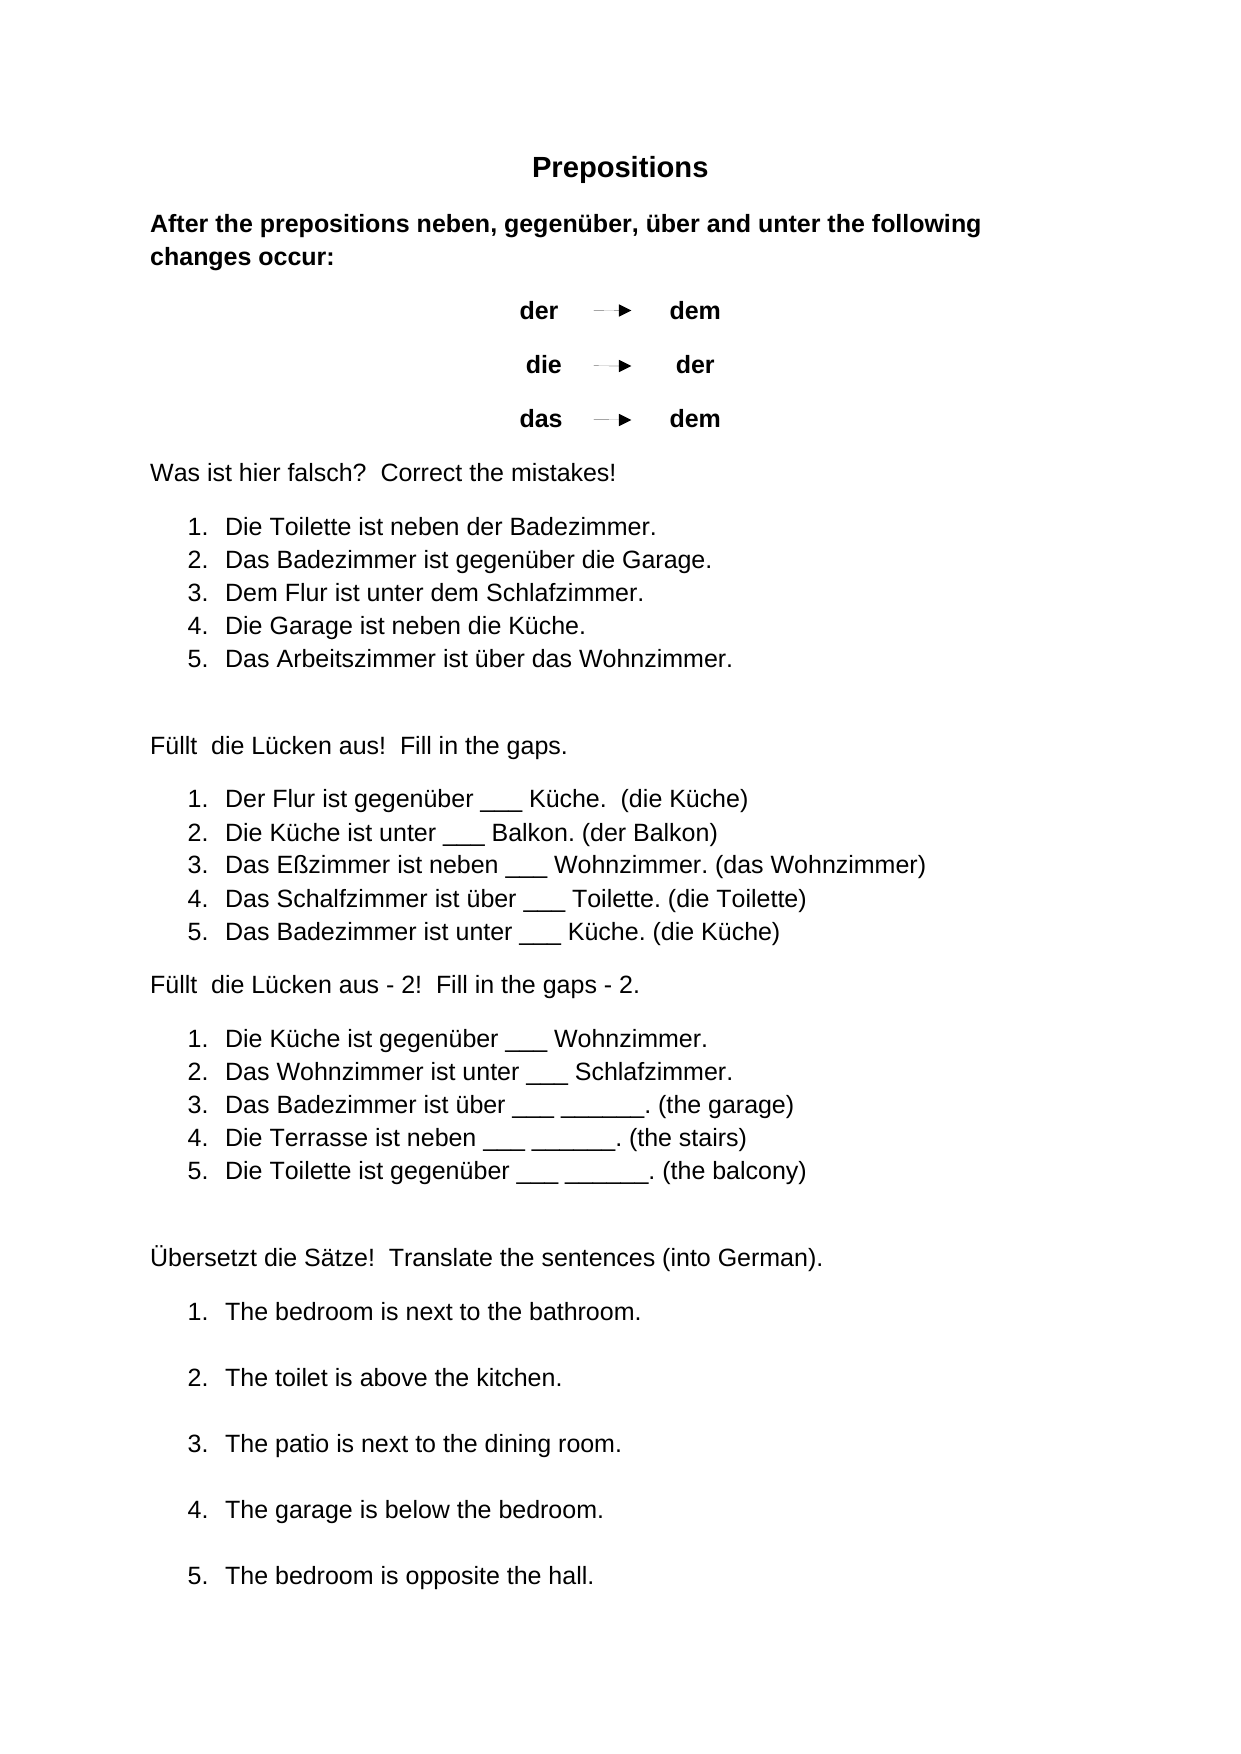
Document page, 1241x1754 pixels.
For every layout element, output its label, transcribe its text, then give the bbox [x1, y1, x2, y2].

list Die Küche ist unter ___ Balkon. (der Balkon) [187, 817, 1090, 846]
text das dem [150, 404, 1090, 433]
list Das Schalfzimmer ist über ___ Toilette. (die Toilette) [187, 883, 1090, 912]
text Übersetzt die Sätze! Translate the sentences (into German). [150, 1243, 1090, 1272]
list The bedroom is next to the bathroom. [187, 1297, 1090, 1326]
list The patio is next to the dining room. [187, 1429, 1090, 1458]
text After the prepositions neben, gegenüber, über and unter the following changes occur: [150, 209, 1090, 271]
list Die Terrasse ist neben ___ ______. (the stairs) [187, 1123, 1090, 1152]
list Die Küche ist gegenüber ___ Wohnzimmer. [187, 1024, 1090, 1053]
list The toilet is above the kitchen. [187, 1363, 1090, 1392]
text die der [150, 350, 1090, 379]
text Füllt die Lücken aus! Fill in the gaps. [150, 731, 1090, 759]
list Die Toilette ist neben der Badezimmer. [187, 512, 1090, 540]
list Das Badezimmer ist unter ___ Küche. (die Küche) [187, 917, 1090, 945]
list Das Arbeitszimmer ist über das Wohnzimmer. [187, 644, 1090, 672]
list Das Badezimmer ist gegenüber die Garage. [187, 545, 1090, 573]
list Die Garage ist neben die Küche. [187, 611, 1090, 639]
text Füllt die Lücken aus - 2! Fill in the gaps - 2. [150, 970, 1090, 999]
text der dem [150, 296, 1090, 325]
list The garage is below the bedroom. [187, 1495, 1090, 1524]
list Das Eßzimmer ist neben ___ Wohnzimmer. (das Wohnzimmer) [187, 851, 1090, 879]
text Was ist hier falsch? Correct the mistakes! [150, 458, 1090, 487]
list Die Toilette ist gegenüber ___ ______. (the balcony) [187, 1156, 1090, 1185]
text Prepositions [150, 150, 1090, 183]
list Das Wohnzimmer ist unter ___ Schlafzimmer. [187, 1057, 1090, 1086]
list Der Flur ist gegenüber ___ Küche. (die Küche) [187, 784, 1090, 813]
list The bedroom is opposite the hall. [187, 1561, 1090, 1590]
list Das Badezimmer ist über ___ ______. (the garage) [187, 1090, 1090, 1119]
list Dem Flur ist unter dem Schlafzimmer. [187, 578, 1090, 606]
